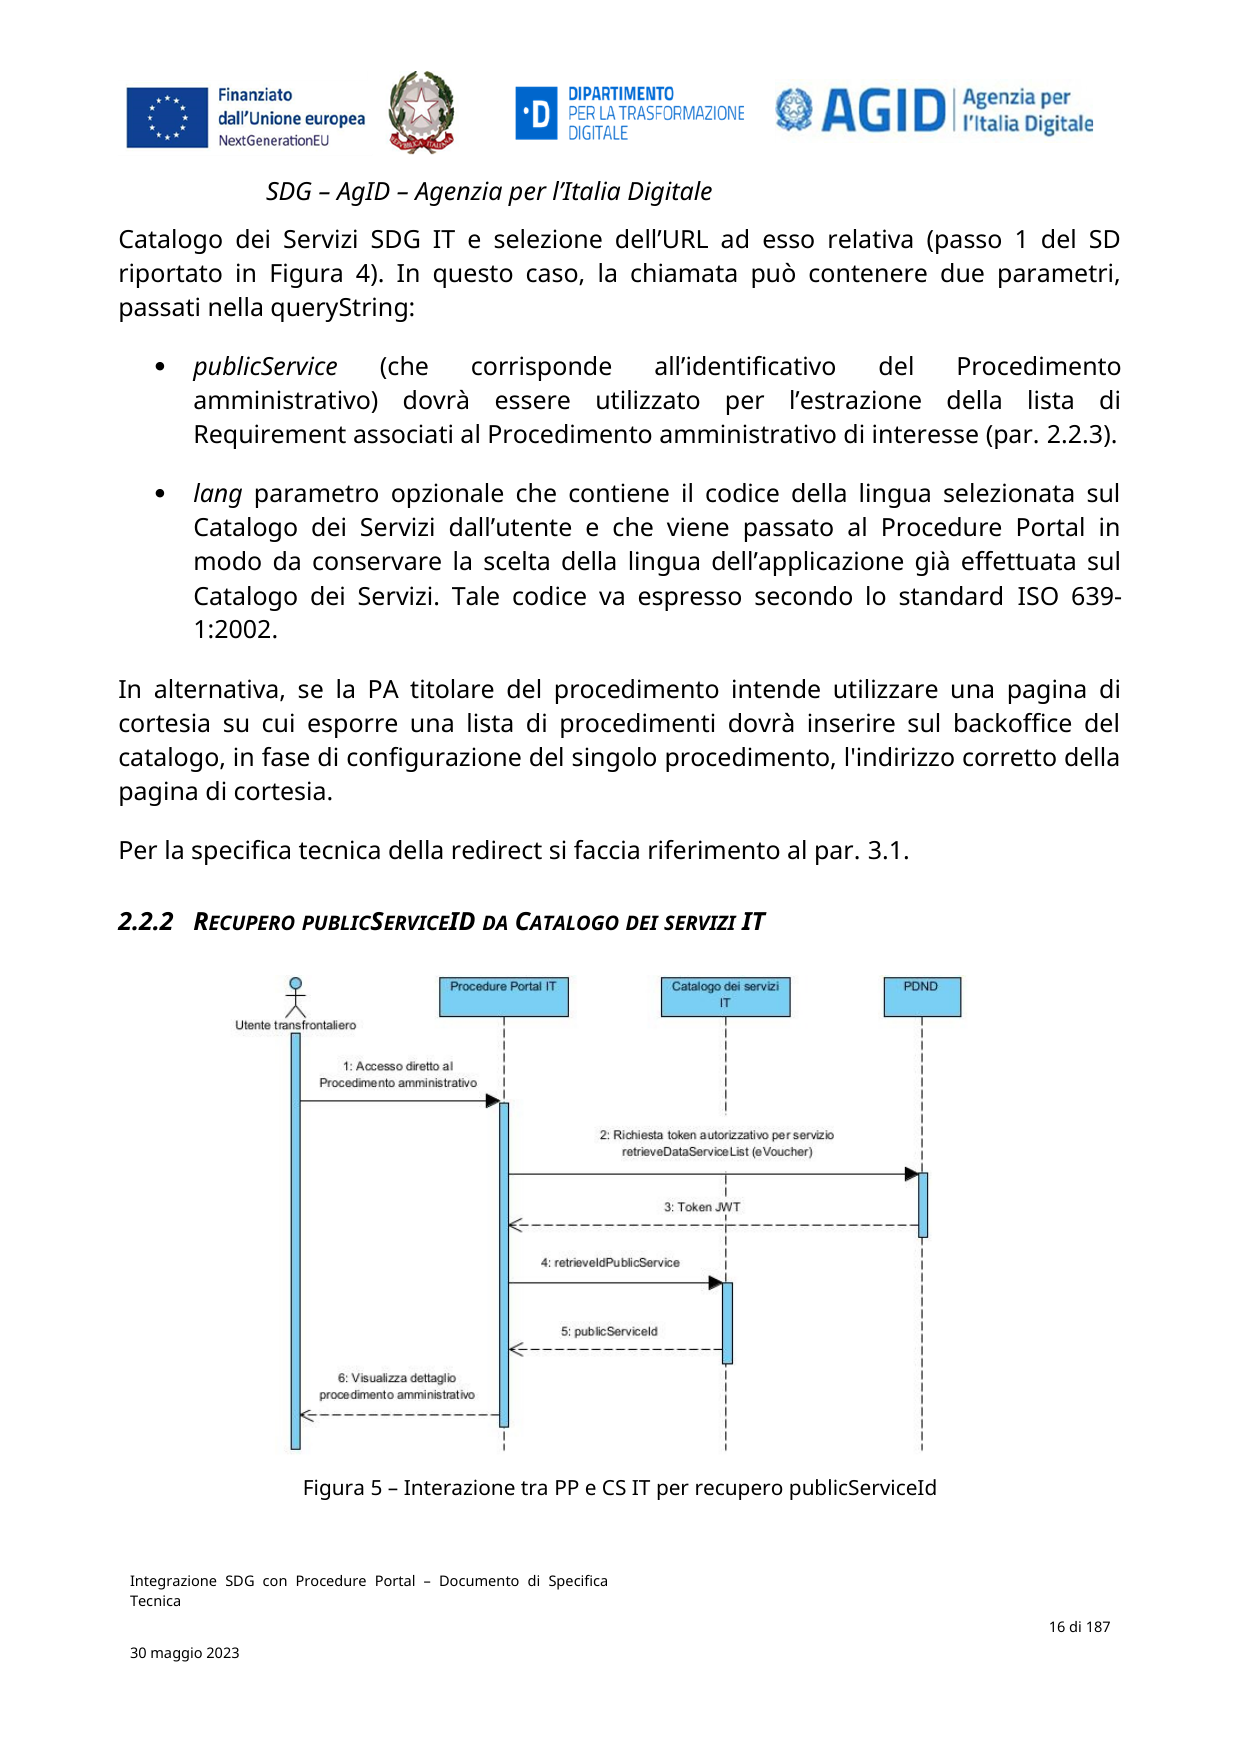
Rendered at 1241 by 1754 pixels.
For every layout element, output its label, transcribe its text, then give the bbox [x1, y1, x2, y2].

subtitle Recupero publicServiceID da Catalogo dei servizi IT [118, 904, 1122, 938]
text In alternativa, se la PA titolare del procedimento intende utilizzare una pagina di cortesia su cui esporre una lista di procedimenti dovrà inserire sul backoffice del catalogo, in fase di configurazione del singolo procedimento, l'indirizzo corretto della pagina di cortesia. [118, 671, 1122, 807]
picture [222, 975, 1018, 1461]
picture [118, 71, 1094, 157]
list lang parametro opzionale che contiene il codice della lingua selezionata sul Catalogo dei Servizi dall’utente e che viene passato al Procedure Portal in modo da conservare la scelta della lingua dell’applicazione già effettuata sul Catalogo dei Servizi. Tale codice va espresso secondo lo standard ISO 639-1:2002. [156, 476, 1122, 646]
text Per la specifica tecnica della redirect si faccia riferimento al par. 3.1. [118, 832, 1122, 867]
text Figura 5 – Interazione tra PP e CS IT per recupero publicServiceId [118, 1473, 1122, 1501]
list publicService (che corrisponde all’identificativo del Procedimento amministrativo) dovrà essere utilizzato per l’estrazione della lista di Requirement associati al Procedimento amministrativo di interesse (par. 2.3.3). [156, 349, 1122, 451]
